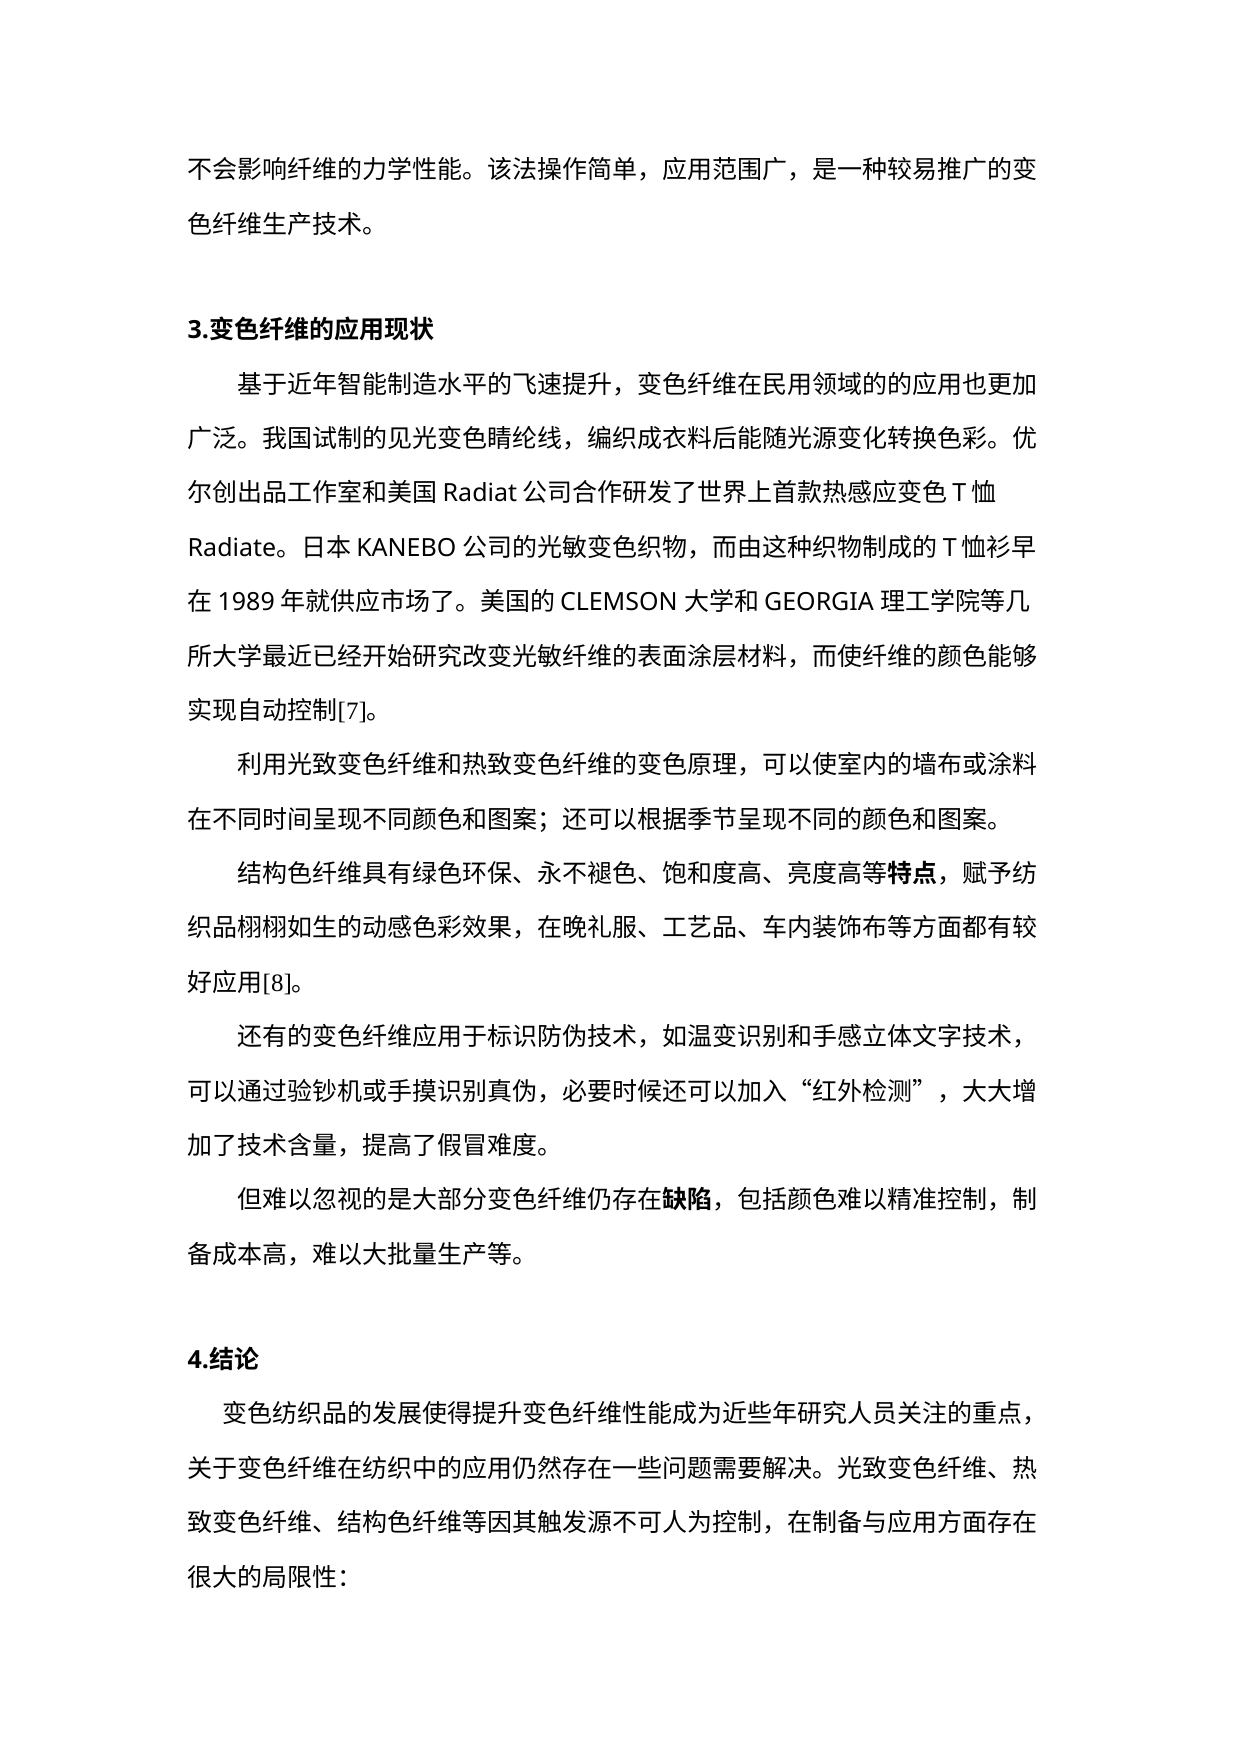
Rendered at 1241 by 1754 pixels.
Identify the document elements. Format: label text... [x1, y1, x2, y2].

text 还有的变色纤维应用于标识防伪技术，如温变识别和手感立体文字技术，可以通过验钞机或手摸识别真伪，必要时候还可以加入“红外检测”，大大增加了技术含量，提高了假冒难度。 [187, 1017, 1053, 1162]
text 结构色纤维具有绿色环保、永不褪色、饱和度高、亮度高等特点，赋予纺织品栩栩如生的动感色彩效果，在晚礼服、工艺品、车内装饰布等方面都有较好应用[8]。 [187, 853, 1053, 998]
text 变色纺织品的发展使得提升变色纤维性能成为近些年研究人员关注的重点，关于变色纤维在纺织中的应用仍然存在一些问题需要解决。光致变色纤维、热致变色纤维、结构色纤维等因其触发源不可人为控制，在制备与应用方面存在很大的局限性： [187, 1394, 1053, 1593]
text 但难以忽视的是大部分变色纤维仍存在缺陷，包括颜色难以精准控制，制备成本高，难以大批量生产等。 [187, 1180, 1053, 1270]
text 利用光致变色纤维和热致变色纤维的变色原理，可以使室内的墙布或涂料在不同时间呈现不同颜色和图案；还可以根据季节呈现不同的颜色和图案。 [187, 745, 1053, 835]
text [187, 150, 1053, 241]
text 3.变色纤维的应用现状 [187, 310, 1053, 346]
text 4.结论 [187, 1339, 1053, 1376]
text 基于近年智能制造水平的飞速提升，变色纤维在民用领域的的应用也更加广泛。我国试制的见光变色睛纶线，编织成衣料后能随光源变化转换色彩。优尔创出品工作室和美国Radiat公司合作研发了世界上首款热感应变色T恤Radiate。日本KANEBO 公司的光敏变色织物，而由这种织物制成的T恤衫早在1989年就供应市场了。美国的CLEMSON 大学和GEORGIA 理工学院等几所大学最近已经开始研究改变光敏纤维的表面涂层材料，而使纤维的颜色能够实现自动控制[7]。 [187, 364, 1053, 727]
